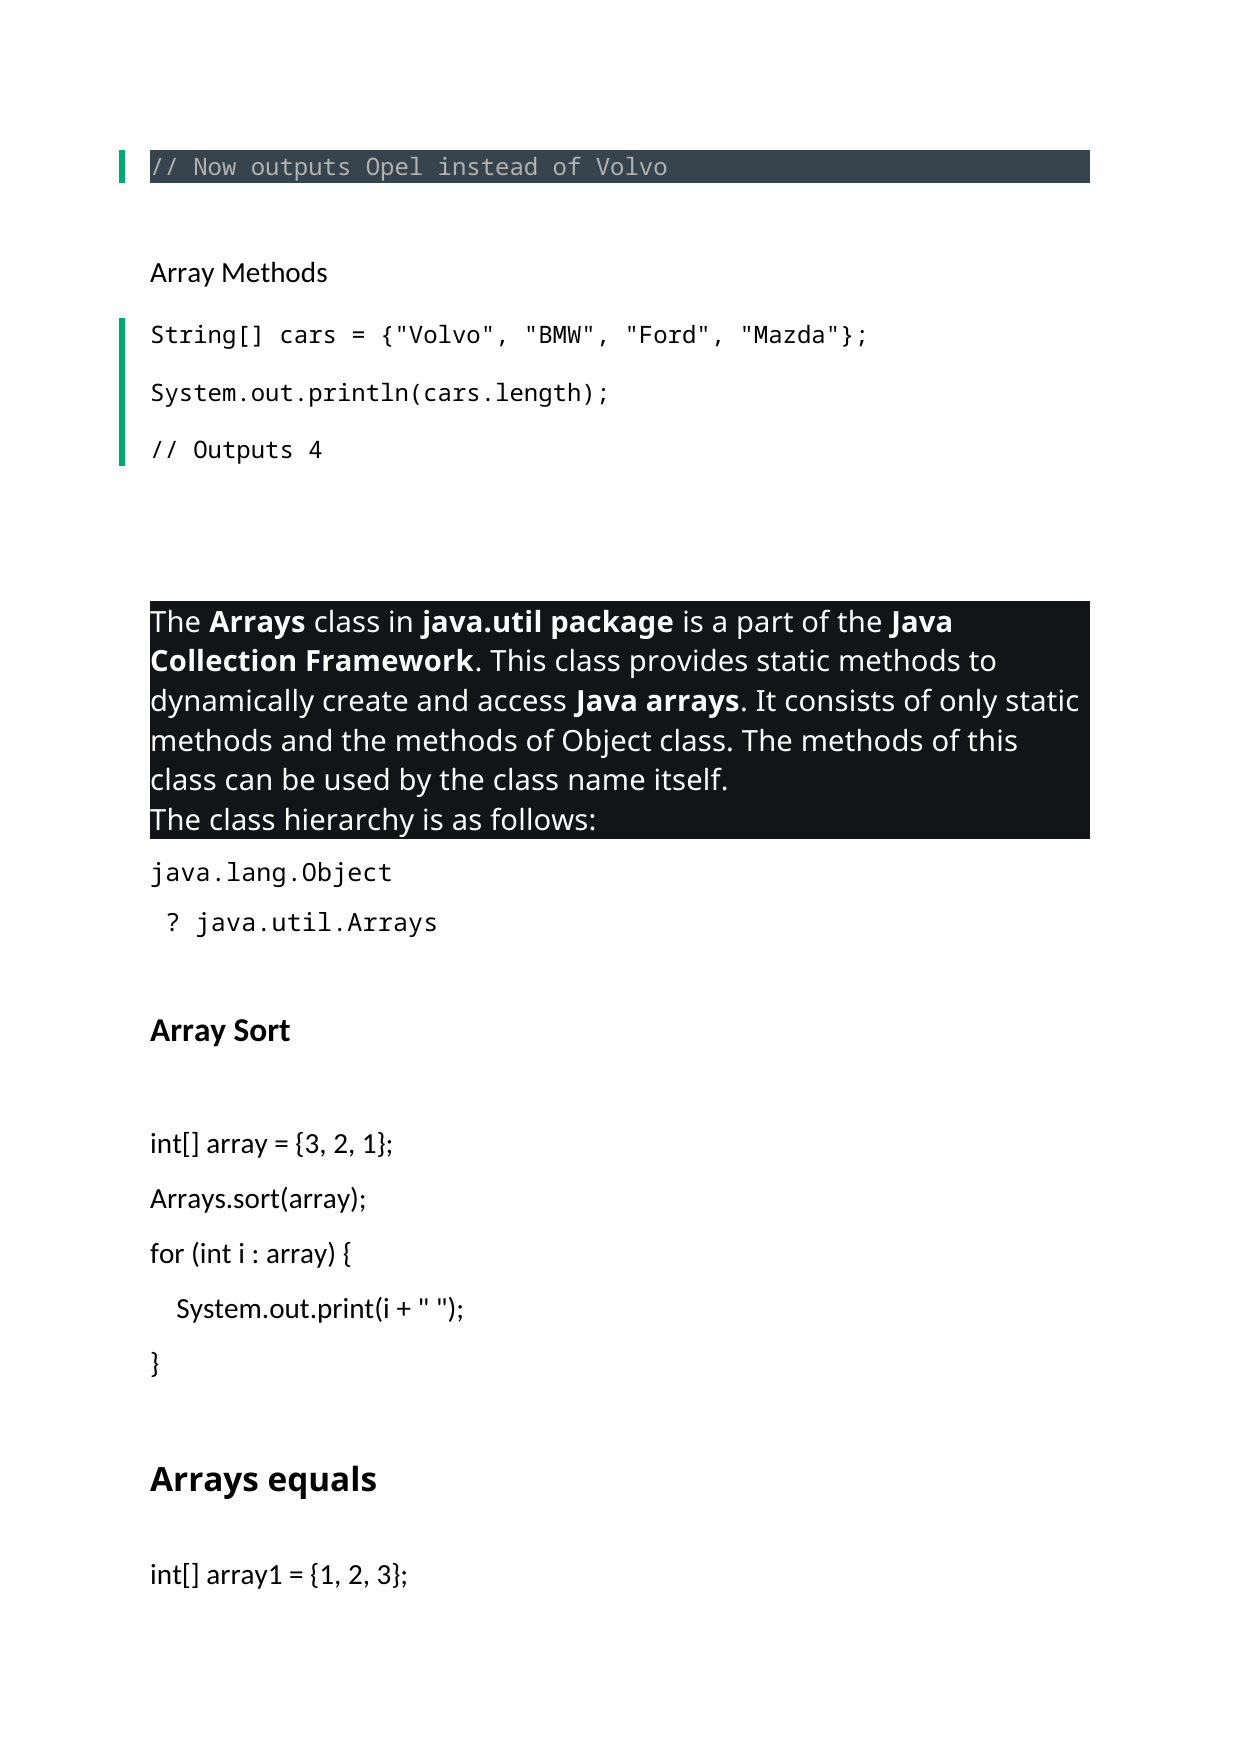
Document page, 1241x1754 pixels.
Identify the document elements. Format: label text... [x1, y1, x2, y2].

text The Arrays class in java.util package is a part of the Java Collection Framework. This class provides static methods to dynamically create and access Java arrays. It consists of only static methods and the methods of Object class. The methods of this class can be used by the class name itself. [150, 601, 1090, 799]
subtitle Arrays equals [150, 1456, 1090, 1501]
text int[] array = {3, 2, 1}; [150, 1125, 1090, 1161]
text int[] array1 = {1, 2, 3}; [150, 1556, 1090, 1592]
text System.out.print(i + " "); [150, 1290, 1090, 1326]
text ? java.util.Arrays [150, 904, 1090, 938]
text // Outputs 4 [125, 433, 1090, 466]
text String[] cars = {"Volvo", "BMW", "Ford", "Mazda"}; [125, 318, 1090, 351]
text The class hierarchy is as follows: [150, 799, 1090, 839]
text // Now outputs Opel instead of Volvo [150, 150, 1090, 183]
text for (int i : array) { [150, 1235, 1090, 1271]
text java.lang.Object [150, 855, 1090, 889]
text Arrays.sort(array); [150, 1180, 1090, 1216]
text Array Sort [150, 1009, 1090, 1050]
text System.out.println(cars.length); [125, 376, 1090, 408]
text } [150, 1345, 1090, 1381]
text Array Methods [150, 254, 1090, 290]
